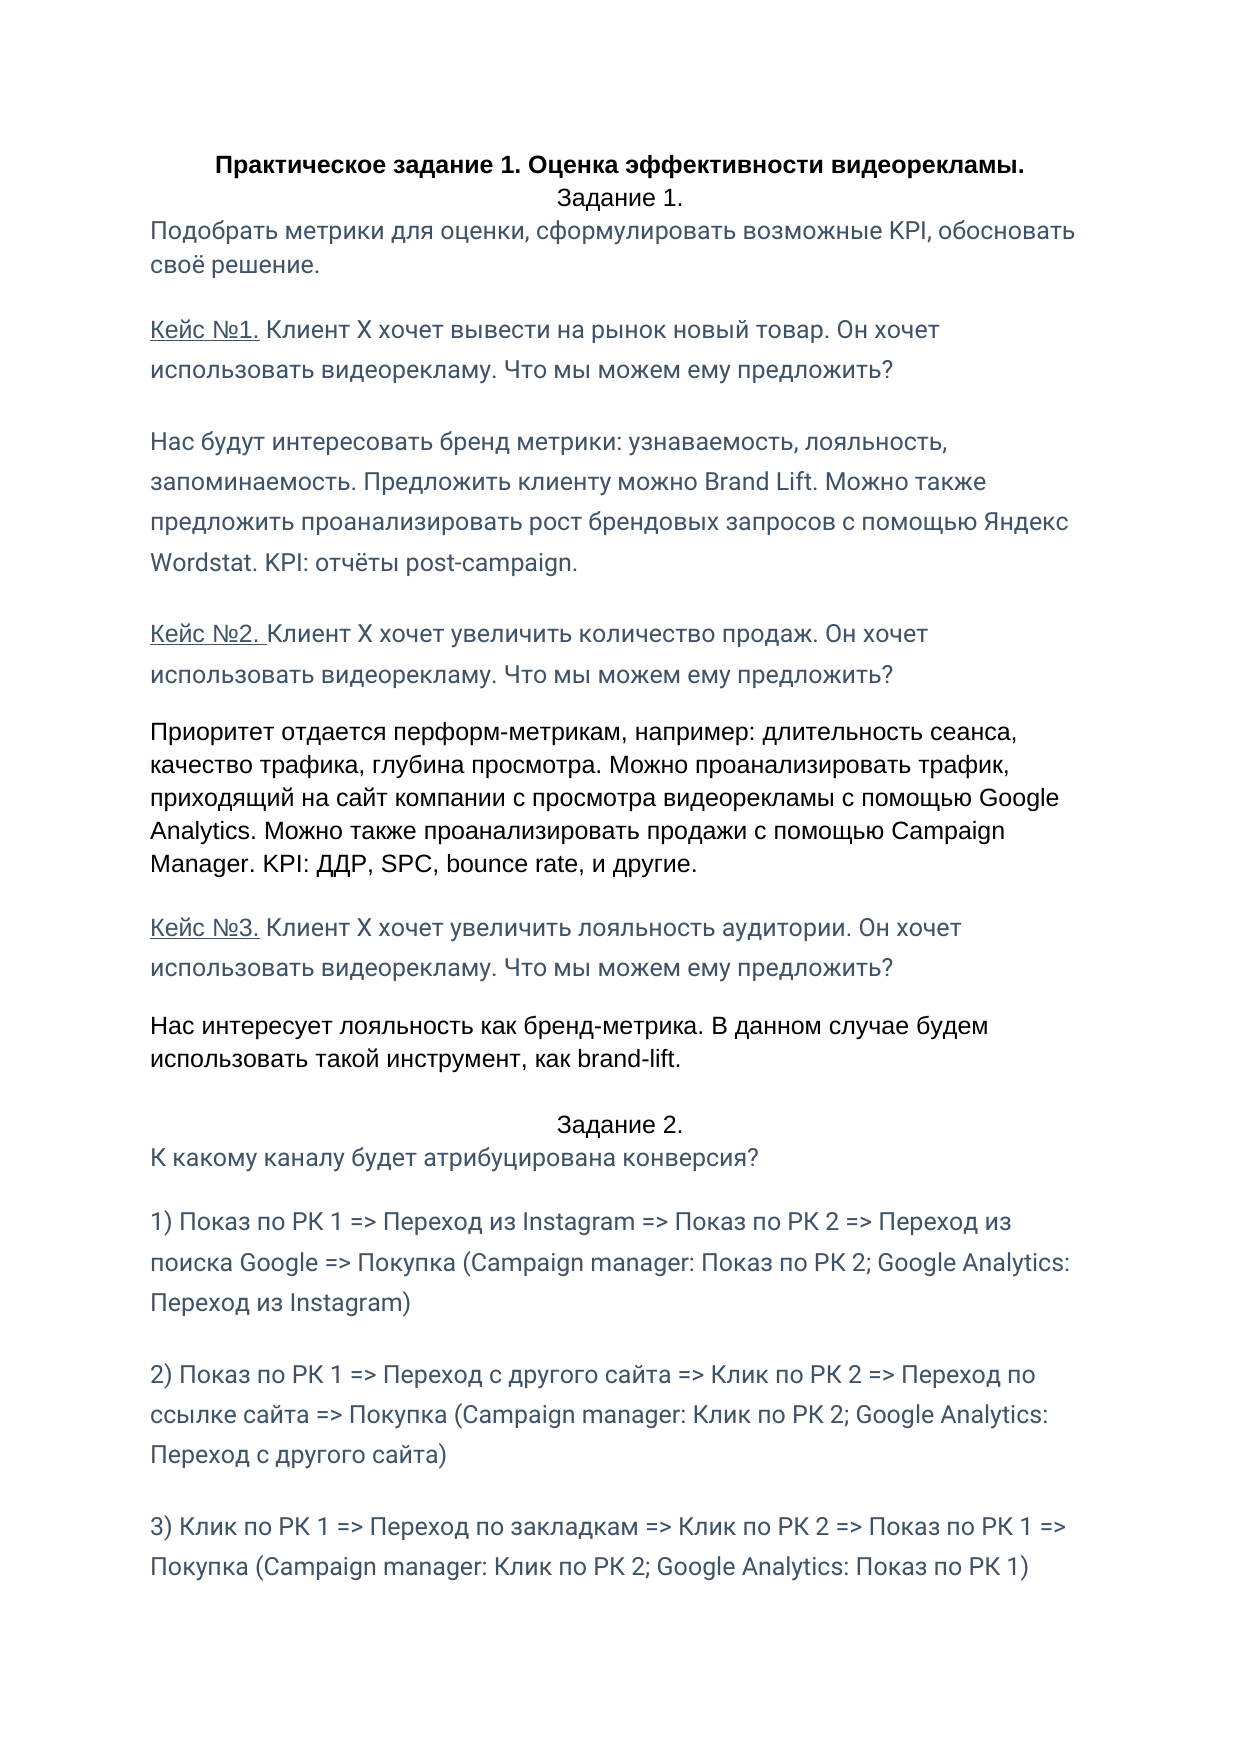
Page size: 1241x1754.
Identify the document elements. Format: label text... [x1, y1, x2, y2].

text К какому каналу будет атрибуцирована конверсия? [150, 1143, 1090, 1172]
text Приоритет отдается перформ-метрикам, например: длительность сеанса, качество трафика, глубина просмотра. Можно проанализировать трафик, приходящий на сайт компании с просмотра видеорекламы с помощью Google Analytics. Можно также проанализировать продажи с помощью Campaign Manager. KPI: ДДР, SPC, bounce rate, и другие. [150, 717, 1090, 878]
subtitle Кейс №2. Клиент X хочет увеличить количество продаж. Он хочет использовать видеорекламу. Что мы можем ему предложить? [150, 619, 1090, 689]
text Нас интересует лояльность как бренд-метрика. В данном случае будем использовать такой инструмент, как brand-lift. [150, 1011, 1090, 1072]
subtitle Кейс №1. Клиент X хочет вывести на рынок новый товар. Он хочет использовать видеорекламу. Что мы можем ему предложить? [150, 315, 1090, 384]
subtitle 3) Клик по РК 1 => Переход по закладкам => Клик по РК 2 => Показ по РК 1 => Покупка (Campaign manager: Клик по РК 2; Google Analytics: Показ по РК 1) [150, 1512, 1090, 1582]
subtitle 1) Показ по РК 1 => Переход из Instagram => Показ по РК 2 => Переход из поиска Google => Покупка (Campaign manager: Показ по РК 2; Google Analytics: Переход из Instagram) [150, 1208, 1090, 1317]
subtitle Кейс №3. Клиент X хочет увеличить лояльность аудитории. Он хочет использовать видеорекламу. Что мы можем ему предложить? [150, 913, 1090, 983]
text Подобрать метрики для оценки, сформулировать возможные KPI, обосновать своё решение. [150, 216, 1090, 279]
text Задание 2. [150, 1110, 1090, 1138]
text Задание 1. [150, 183, 1090, 212]
subtitle 2) Показ по РК 1 => Переход с другого сайта => Клик по РК 2 => Переход по ссылке сайта => Покупка (Campaign manager: Клик по РК 2; Google Analytics: Переход с другого сайта) [150, 1360, 1090, 1470]
text Практическое задание 1. Оценка эффективности видеорекламы. [150, 150, 1090, 179]
subtitle Нас будут интересовать бренд метрики: узнаваемость, лояльность, запоминаемость. Предложить клиенту можно Brand Lift. Можно также предложить проанализировать рост брендовых запросов с помощью Яндекс Wordstat. KPI: отчёты post-campaign. [150, 427, 1090, 577]
